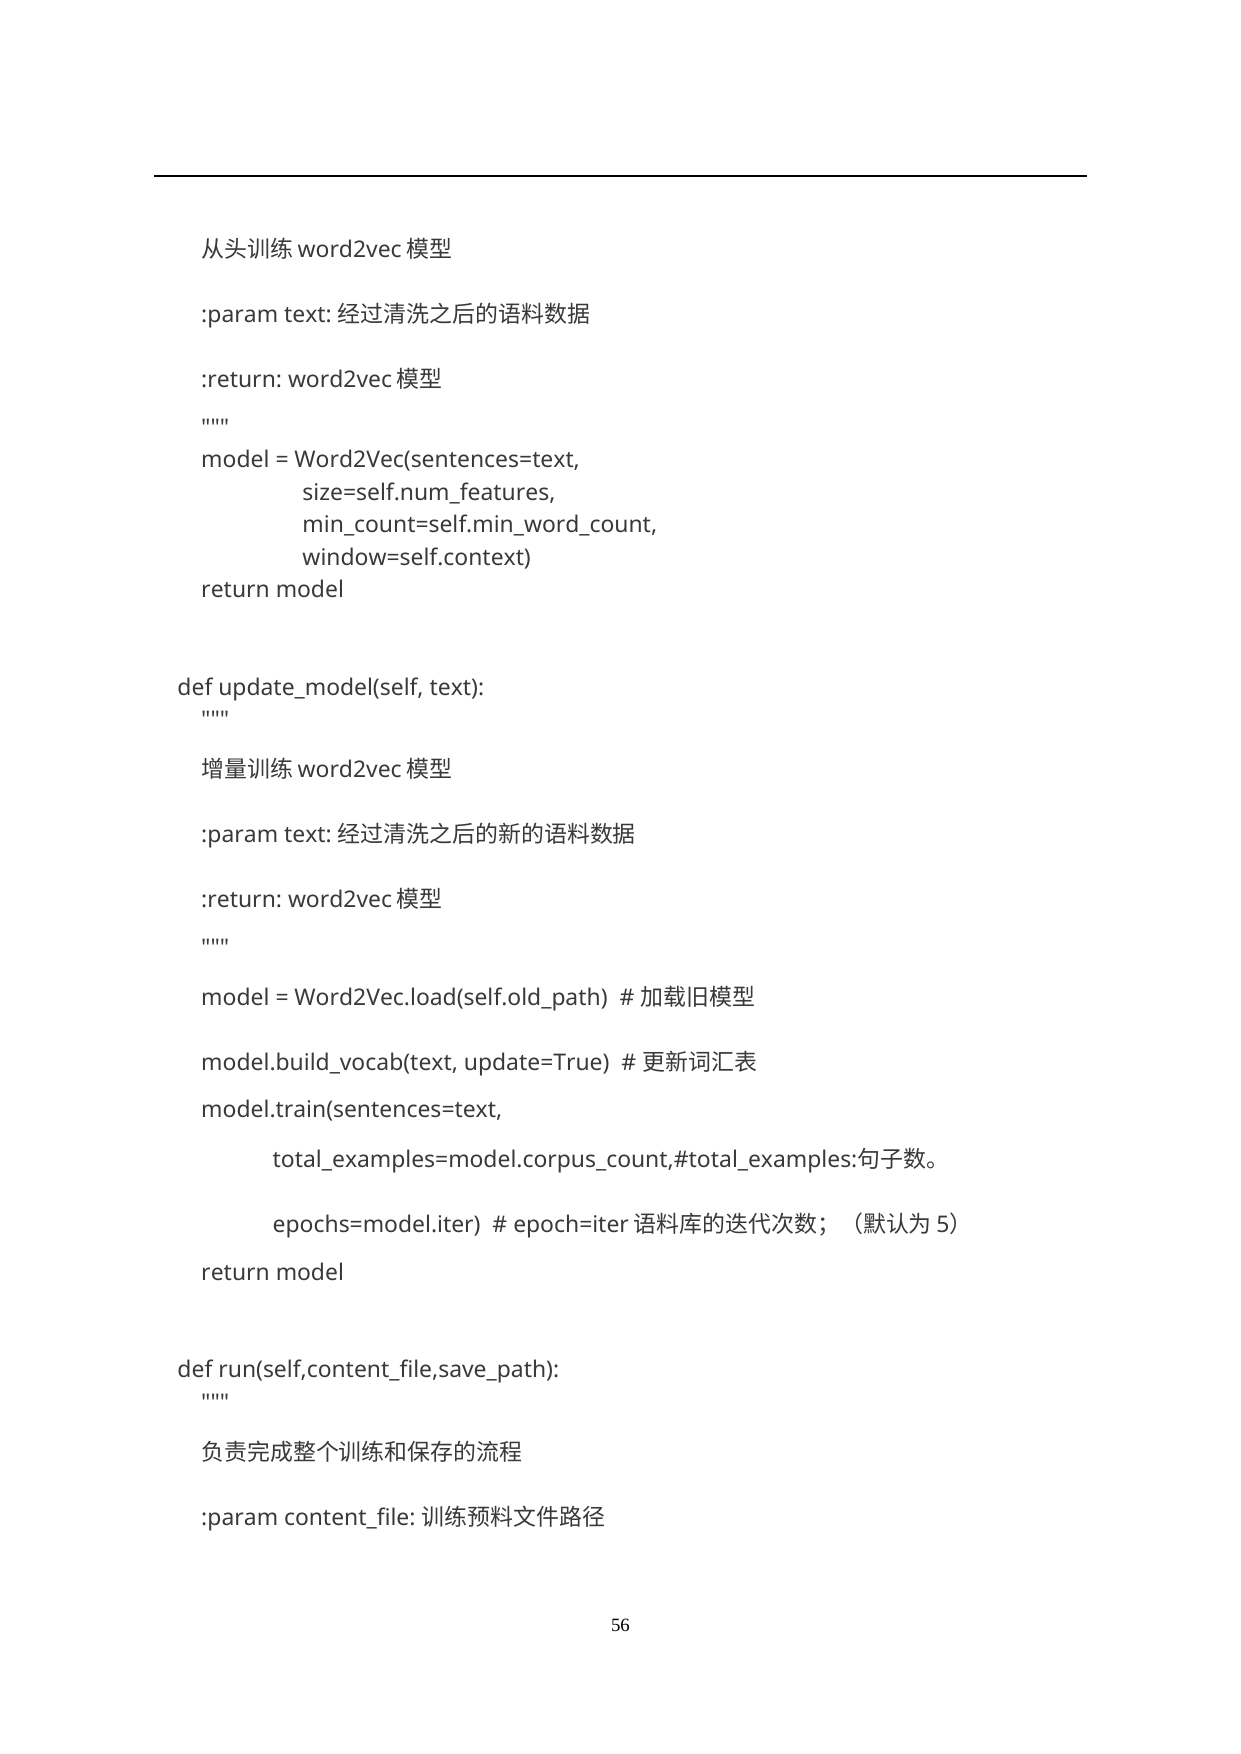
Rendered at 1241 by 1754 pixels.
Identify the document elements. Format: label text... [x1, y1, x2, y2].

text """ [153, 930, 1087, 963]
text """ [153, 1385, 1087, 1418]
text :param text: 经过清洗之后的新的语料数据 [153, 800, 1087, 865]
text model.build_vocab(text, update=True) # 更新词汇表 [153, 1028, 1087, 1093]
text def update_model(self, text): [153, 670, 1087, 703]
text size=self.num_features, [153, 475, 1087, 508]
text :param text: 经过清洗之后的语料数据 [153, 280, 1087, 345]
text :return: word2vec模型 [153, 865, 1087, 930]
text """ [153, 703, 1087, 735]
text :param content_file: 训练预料文件路径 [153, 1483, 1087, 1548]
text model = Word2Vec(sentences=text, [153, 443, 1087, 475]
text model.train(sentences=text, [153, 1093, 1087, 1125]
text 负责完成整个训练和保存的流程 [153, 1418, 1087, 1483]
text :return: word2vec模型 [153, 345, 1087, 410]
text 从头训练word2vec模型 [153, 215, 1087, 280]
text return model [153, 573, 1087, 605]
text window=self.context) [153, 540, 1087, 573]
text min_count=self.min_word_count, [153, 508, 1087, 540]
text 增量训练word2vec模型 [153, 735, 1087, 800]
text def run(self,content_file,save_path): [153, 1353, 1087, 1385]
text total_examples=model.corpus_count,#total_examples:句子数。 [153, 1125, 1087, 1190]
text """ [153, 410, 1087, 443]
text epochs=model.iter) # epoch=iter语料库的迭代次数；（默认为5） [153, 1190, 1087, 1255]
text return model [153, 1255, 1087, 1288]
text model = Word2Vec.load(self.old_path) # 加载旧模型 [153, 963, 1087, 1028]
